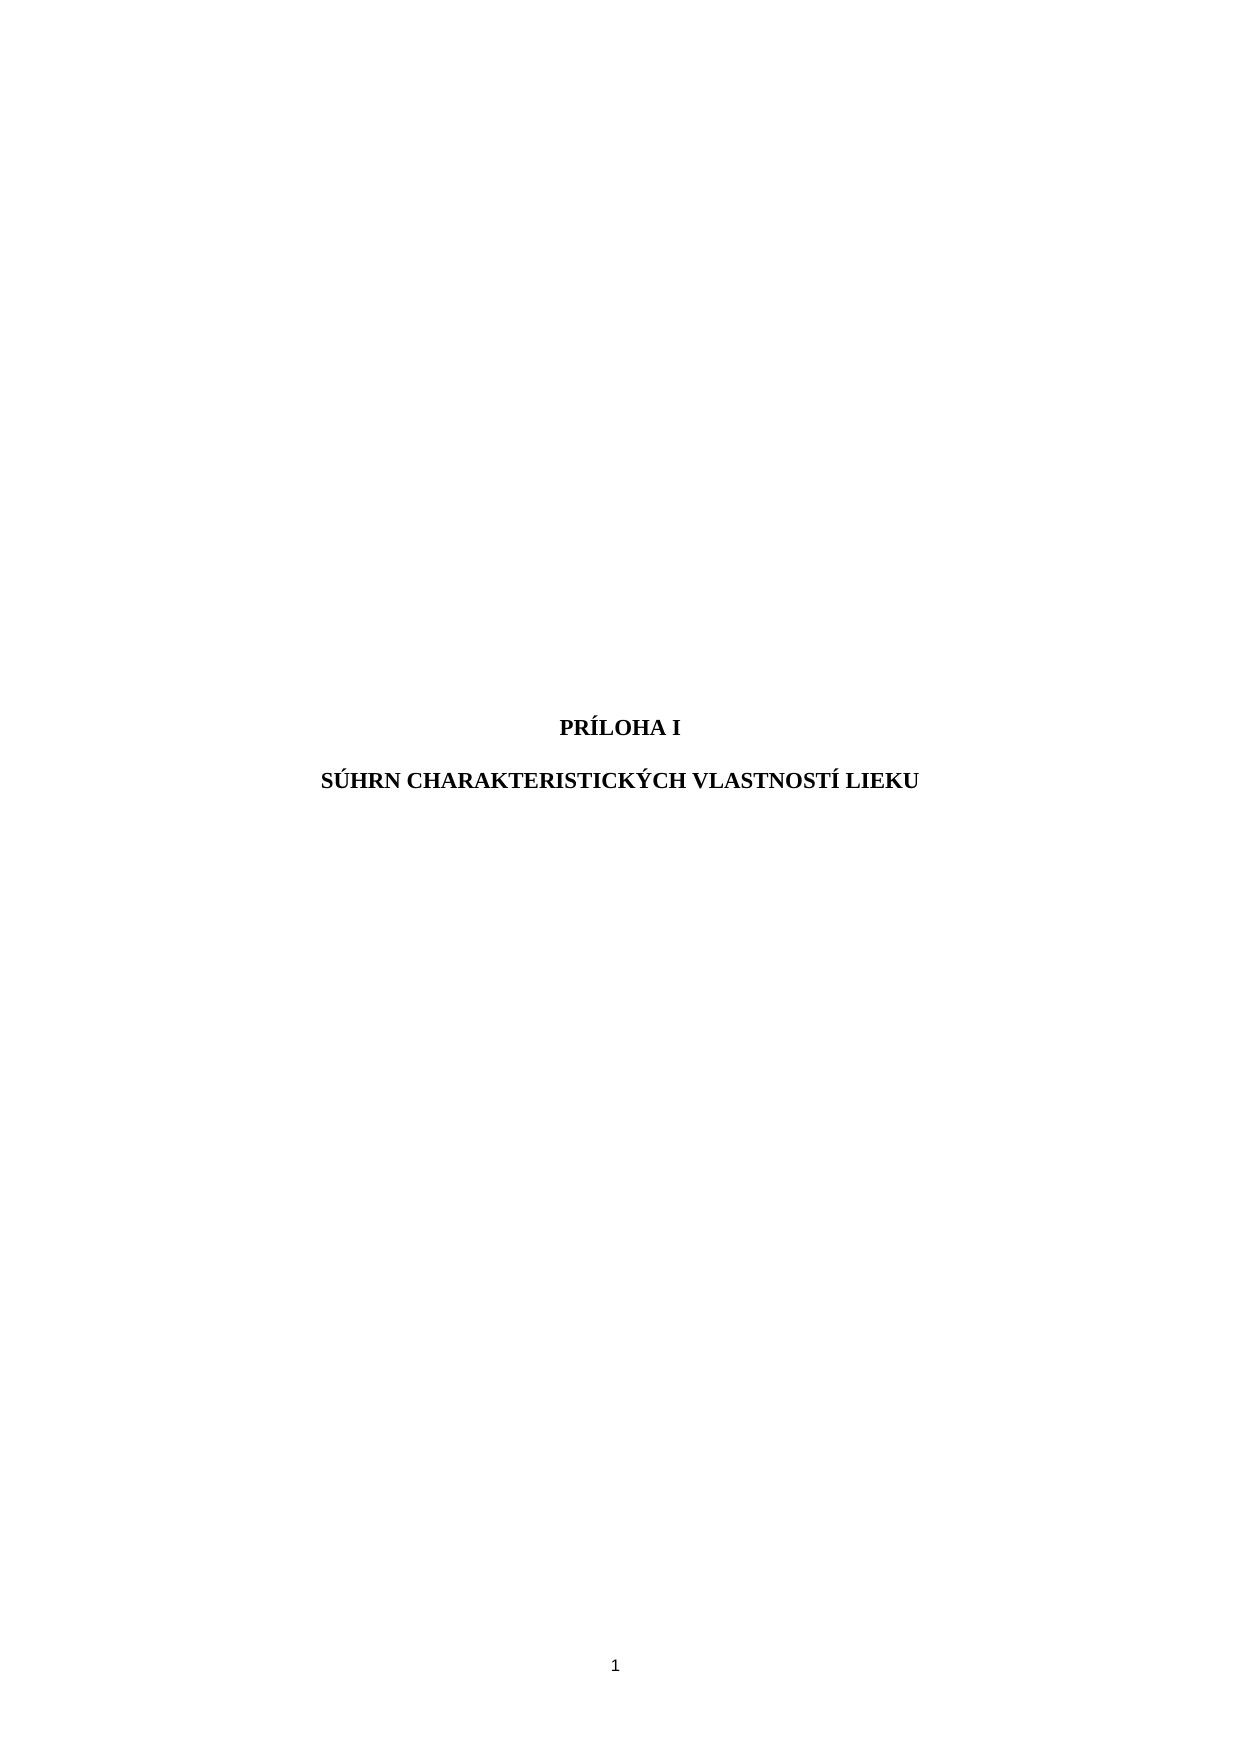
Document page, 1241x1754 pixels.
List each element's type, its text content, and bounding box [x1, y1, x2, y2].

text PRÍLOHA I [148, 714, 1092, 740]
text SÚHRN CHARAKTERISTICKÝCH VLASTNOSTÍ LIEKU [148, 767, 1092, 794]
